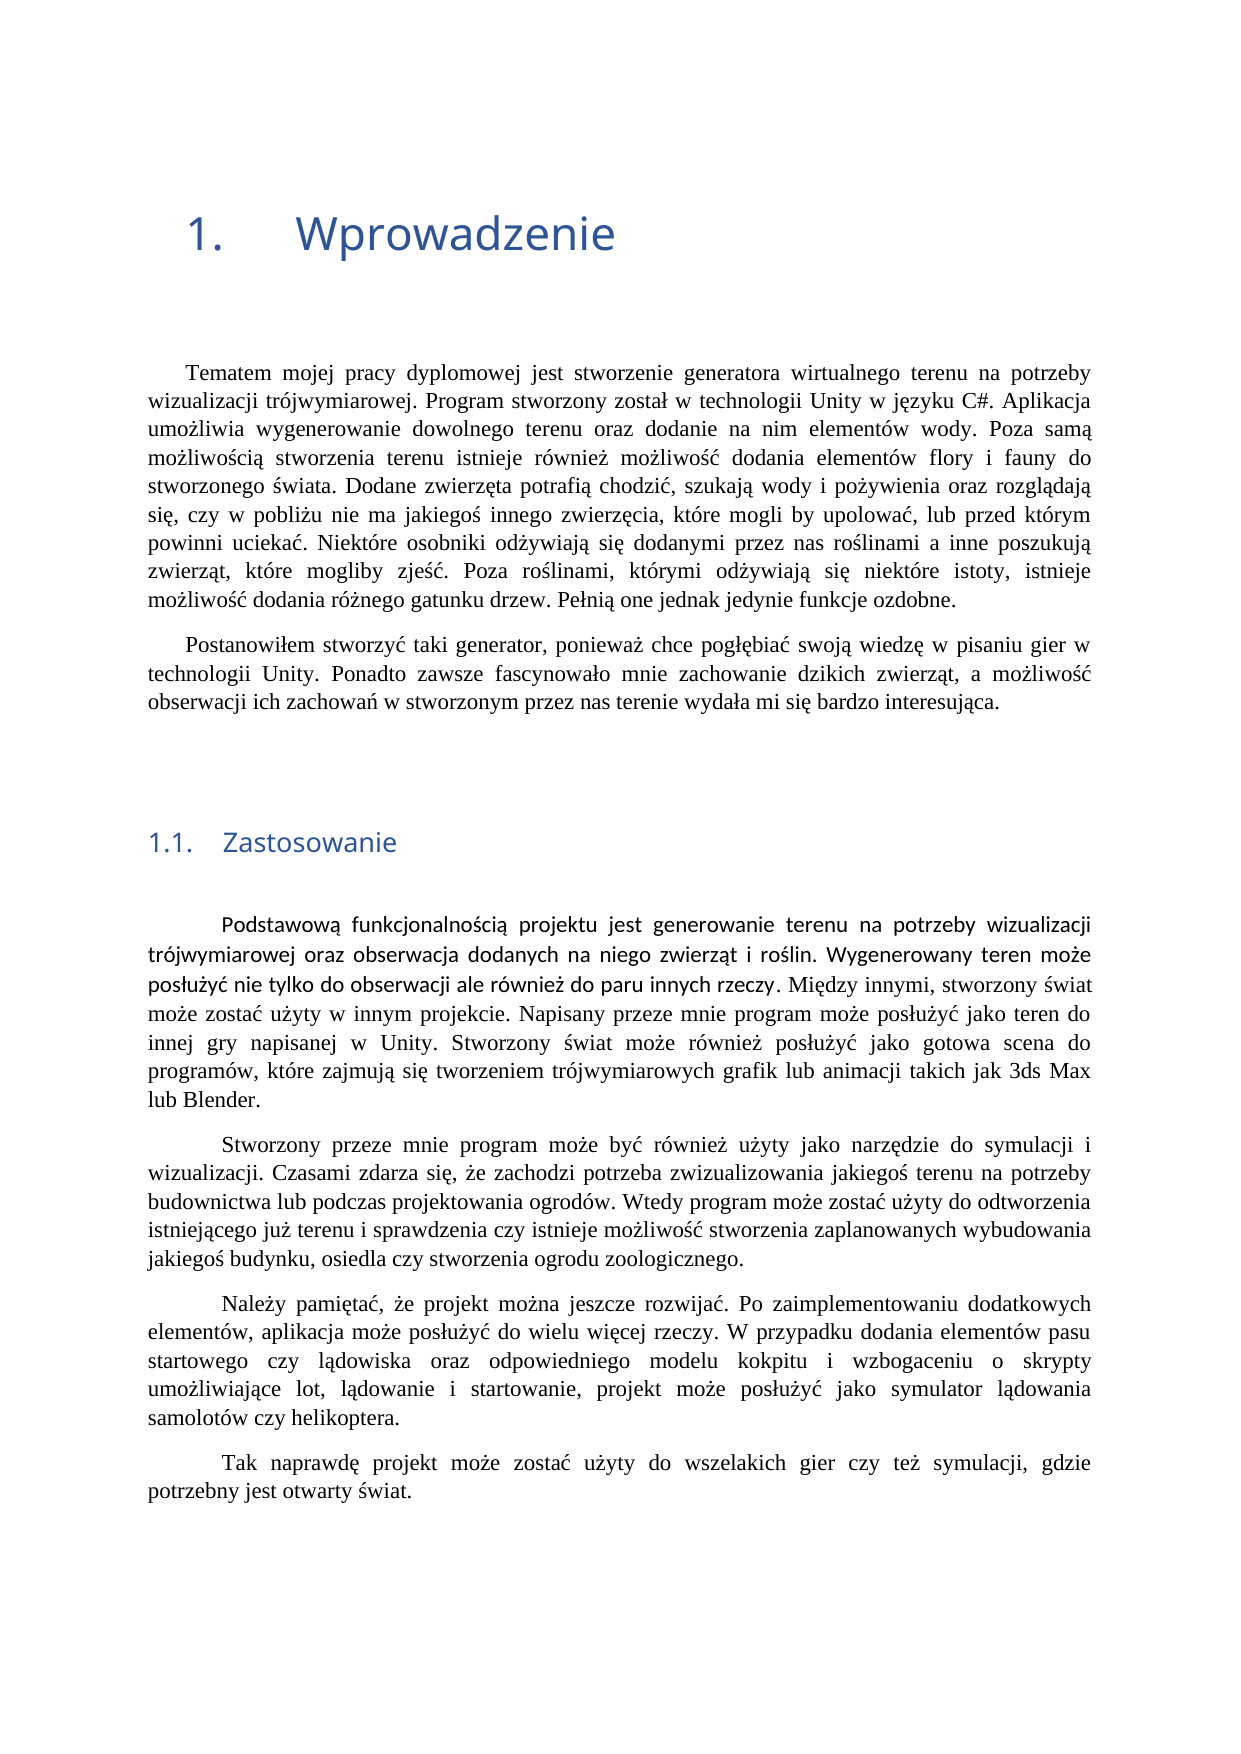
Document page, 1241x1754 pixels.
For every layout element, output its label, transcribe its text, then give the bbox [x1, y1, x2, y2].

subtitle Wprowadzenie [185, 201, 1093, 263]
text Podstawową funkcjonalnością projektu jest generowanie terenu na potrzeby wizualizacji trójwymiarowej oraz obserwacja dodanych na niego zwierząt i roślin. Wygenerowany teren może posłużyć nie tylko do obserwacji ale również do paru innych rzeczy. Między innymi, stworzony świat może zostać użyty w innym projekcie. Napisany przeze mnie program może posłużyć jako teren do innej gry napisanej w Unity. Stworzony świat może również posłużyć jako gotowa scena do programów, które zajmują się tworzeniem trójwymiarowych grafik lub animacji takich jak 3ds Max lub Blender. [148, 910, 1093, 1112]
subtitle Zastosowanie [148, 823, 1093, 860]
text Tematem mojej pracy dyplomowej jest stworzenie generatora wirtualnego terenu na potrzeby wizualizacji trójwymiarowej. Program stworzony został w technologii Unity w języku C#. Aplikacja umożliwia wygenerowanie dowolnego terenu oraz dodanie na nim elementów wody. Poza samą możliwością stworzenia terenu istnieje również możliwość dodania elementów flory i fauny do stworzonego świata. Dodane zwierzęta potrafią chodzić, szukają wody i pożywienia oraz rozglądają się, czy w pobliżu nie ma jakiegoś innego zwierzęcia, które mogli by upolować, lub przed którym powinni uciekać. Niektóre osobniki odżywiają się dodanymi przez nas roślinami a inne poszukują zwierząt, które mogliby zjeść. Poza roślinami, którymi odżywiają się niektóre istoty, istnieje możliwość dodania różnego gatunku drzew. Pełnią one jednak jedynie funkcje ozdobne. [148, 358, 1093, 612]
text Należy pamiętać, że projekt można jeszcze rozwijać. Po zaimplementowaniu dodatkowych elementów, aplikacja może posłużyć do wielu więcej rzeczy. W przypadku dodania elementów pasu startowego czy lądowiska oraz odpowiedniego modelu kokpitu i wzbogaceniu o skrypty umożliwiające lot, lądowanie i startowanie, projekt może posłużyć jako symulator lądowania samolotów czy helikoptera. [148, 1290, 1093, 1430]
text Tak naprawdę projekt może zostać użyty do wszelakich gier czy też symulacji, gdzie potrzebny jest otwarty świat. [148, 1449, 1093, 1503]
text Postanowiłem stworzyć taki generator, ponieważ chce pogłębiać swoją wiedzę w pisaniu gier w technologii Unity. Ponadto zawsze fascynowało mnie zachowanie dzikich zwierząt, a możliwość obserwacji ich zachowań w stworzonym przez nas terenie wydała mi się bardzo interesująca. [148, 631, 1093, 714]
text Stworzony przeze mnie program może być również użyty jako narzędzie do symulacji i wizualizacji. Czasami zdarza się, że zachodzi potrzeba zwizualizowania jakiegoś terenu na potrzeby budownictwa lub podczas projektowania ogrodów. Wtedy program może zostać użyty do odtworzenia istniejącego już terenu i sprawdzenia czy istnieje możliwość stworzenia zaplanowanych wybudowania jakiegoś budynku, osiedla czy stworzenia ogrodu zoologicznego. [148, 1131, 1093, 1271]
